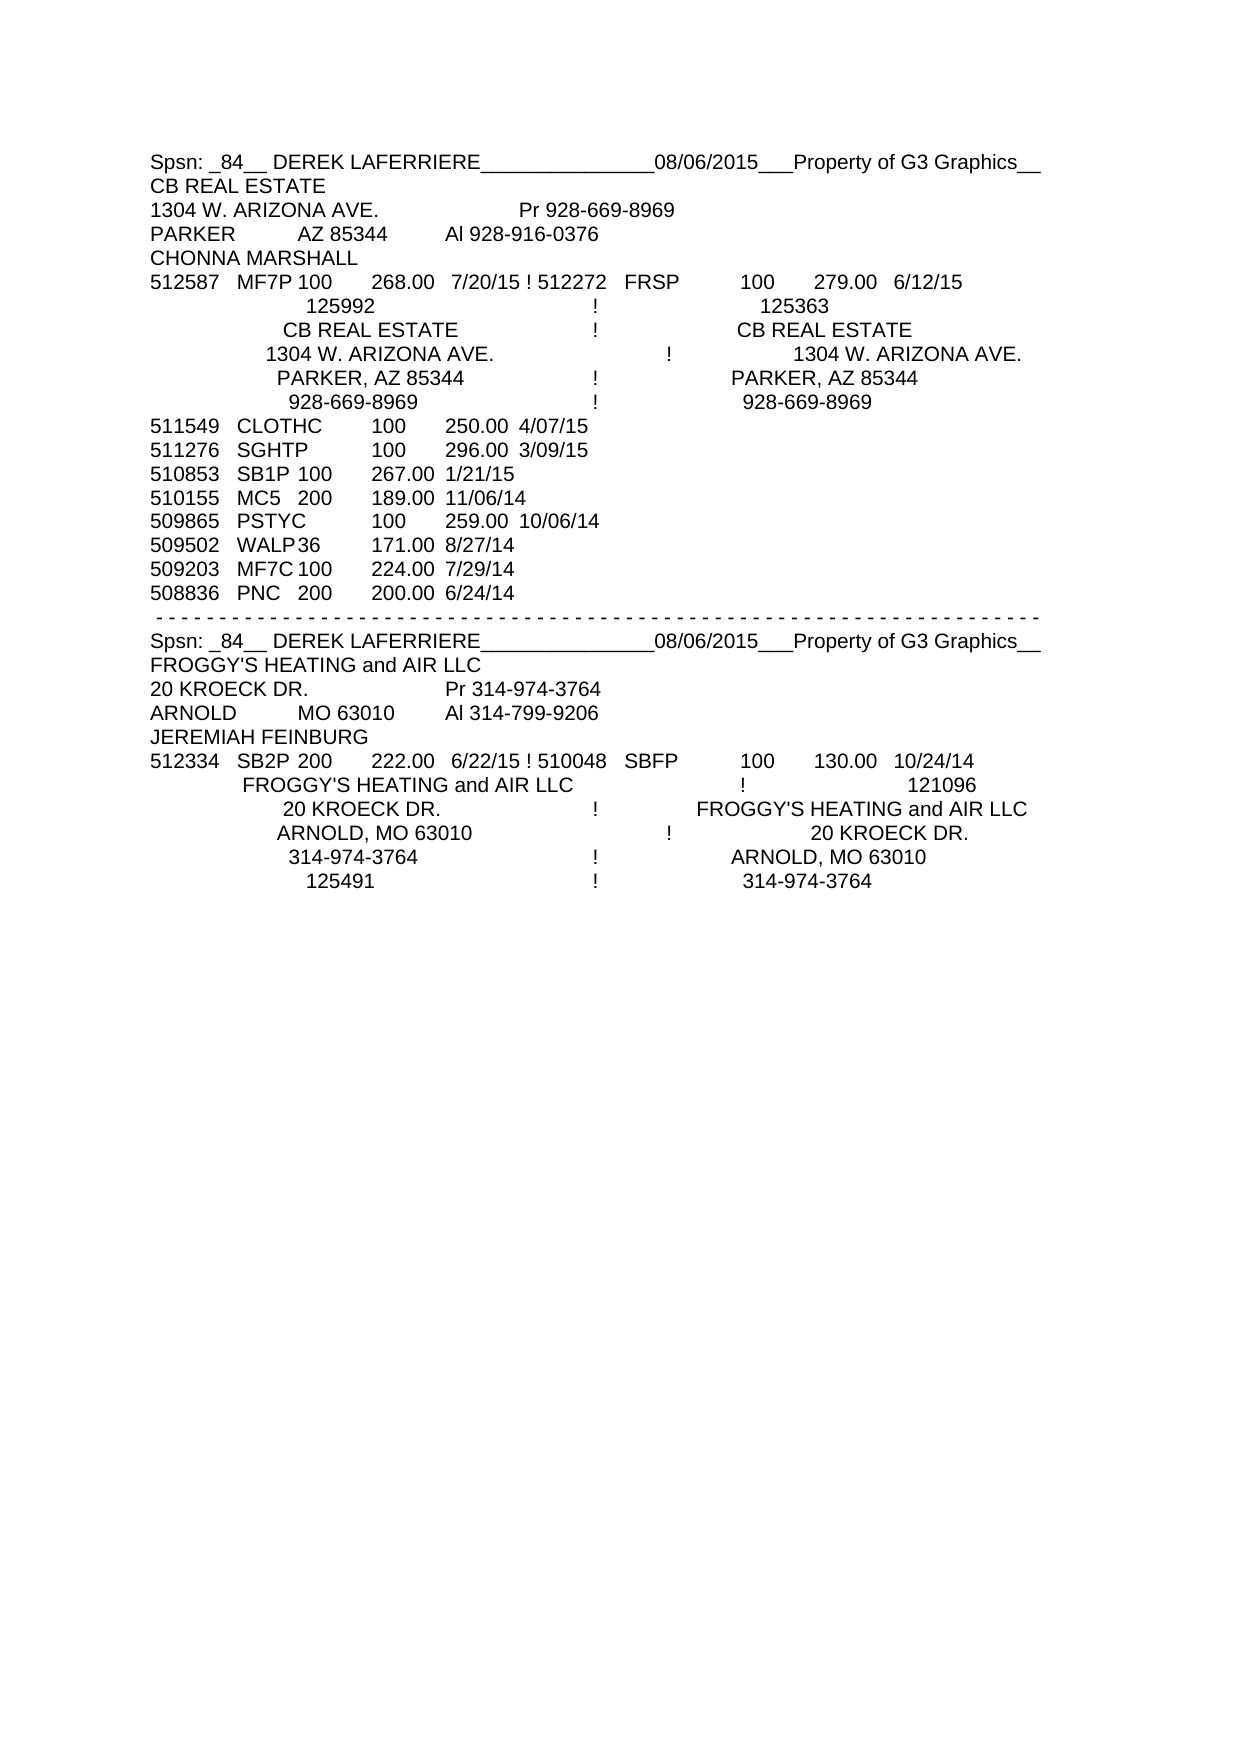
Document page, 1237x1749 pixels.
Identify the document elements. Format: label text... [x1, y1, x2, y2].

text 511549 CLOTHC 100 250.00 4/07/15 [150, 413, 1086, 437]
text 125992 ! 125363 [150, 294, 1086, 318]
text FROGGY'S HEATING and AIR LLC [150, 653, 1086, 677]
text FROGGY'S HEATING and AIR LLC ! 121096 [150, 773, 1086, 797]
text ARNOLD, MO 63010 ! 20 KROECK DR. [150, 821, 1086, 845]
text CB REAL ESTATE ! CB REAL ESTATE [150, 318, 1086, 342]
text 20 KROECK DR. ! FROGGY'S HEATING and AIR LLC [150, 797, 1086, 821]
text CHONNA MARSHALL [150, 246, 1086, 270]
text - - - - - - - - - - - - - - - - - - - - - - - - - - - - - - - - - - - - - - - - - - - - - - - - - - - - - - - - - - - - - - - - - - - - - - [150, 605, 1086, 629]
text 1304 W. ARIZONA AVE. ! 1304 W. ARIZONA AVE. [150, 342, 1086, 366]
text 125491 ! 314-974-3764 [150, 869, 1086, 893]
text 509502 WALP 36 171.00 8/27/14 [150, 533, 1086, 557]
text CB REAL ESTATE [150, 174, 1086, 198]
text 510155 MC5 200 189.00 11/06/14 [150, 485, 1086, 509]
text Spsn: _84__ DEREK LAFERRIERE_______________08/06/2015___Property of G3 Graphics__ [150, 629, 1086, 653]
text JEREMIAH FEINBURG [150, 725, 1086, 749]
text 928-669-8969 ! 928-669-8969 [150, 389, 1086, 413]
text 511276 SGHTP 100 296.00 3/09/15 [150, 437, 1086, 461]
text 510853 SB1P 100 267.00 1/21/15 [150, 461, 1086, 485]
text 512334 SB2P 200 222.00 6/22/15 ! 510048 SBFP 100 130.00 10/24/14 [150, 749, 1086, 773]
text 1304 W. ARIZONA AVE. Pr 928-669-8969 [150, 198, 1086, 222]
text PARKER, AZ 85344 ! PARKER, AZ 85344 [150, 366, 1086, 389]
text 314-974-3764 ! ARNOLD, MO 63010 [150, 845, 1086, 869]
text 512587 MF7P 100 268.00 7/20/15 ! 512272 FRSP 100 279.00 6/12/15 [150, 270, 1086, 294]
text 509203 MF7C 100 224.00 7/29/14 [150, 557, 1086, 581]
text ARNOLD MO 63010 Al 314-799-9206 [150, 701, 1086, 725]
text Spsn: _84__ DEREK LAFERRIERE_______________08/06/2015___Property of G3 Graphics__ [150, 150, 1086, 174]
text PARKER AZ 85344 Al 928-916-0376 [150, 222, 1086, 246]
text 508836 PNC 200 200.00 6/24/14 [150, 581, 1086, 605]
text 20 KROECK DR. Pr 314-974-3764 [150, 677, 1086, 701]
text 509865 PSTYC 100 259.00 10/06/14 [150, 509, 1086, 533]
